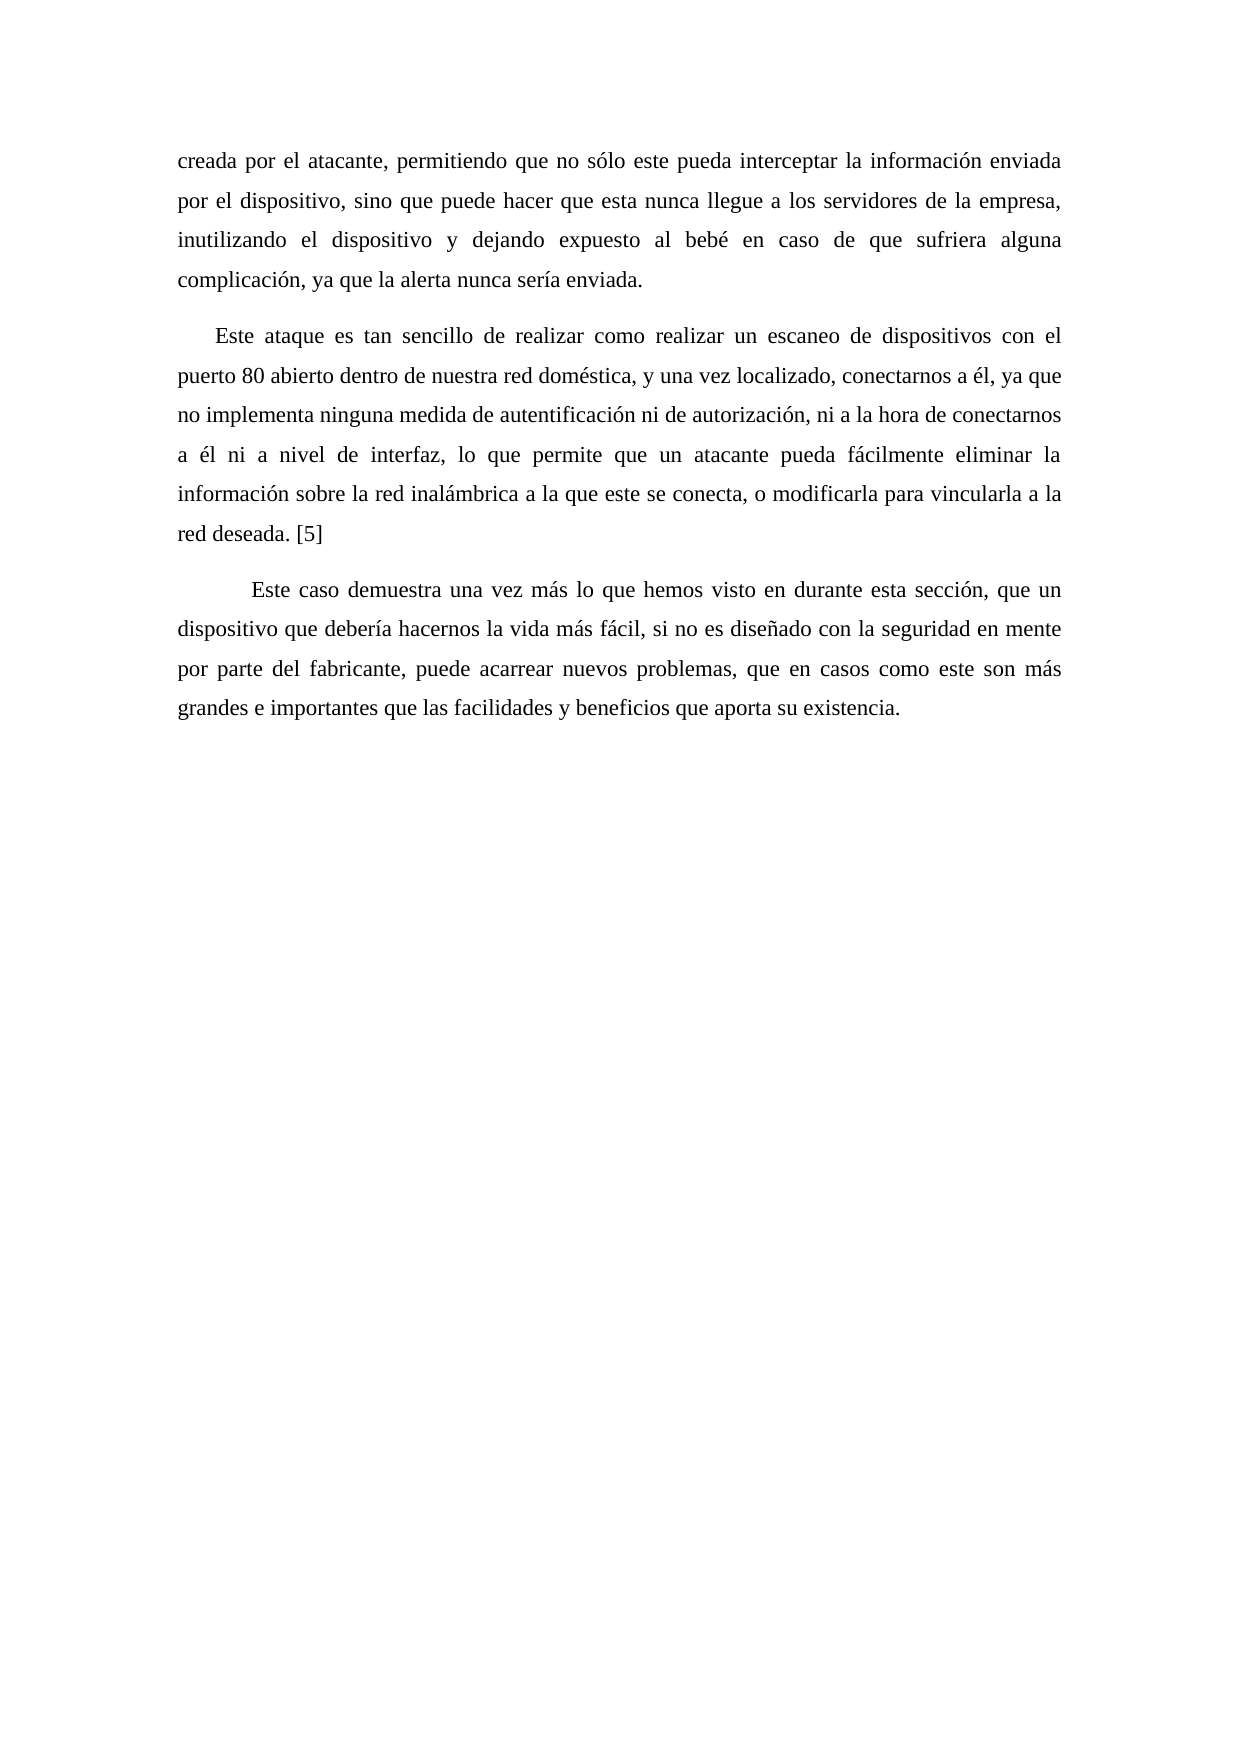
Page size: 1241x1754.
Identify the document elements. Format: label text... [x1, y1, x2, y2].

text Este ataque es tan sencillo de realizar como realizar un escaneo de dispositivos con el puerto 80 abierto dentro de nuestra red doméstica, y una vez localizado, conectarnos a él, ya que no implementa ninguna medida de autentificación ni de autorización, ni a la hora de conectarnos a él ni a nivel de interfaz, lo que permite que un atacante pueda fácilmente eliminar la información sobre la red inalámbrica a la que este se conecta, o modificarla para vincularla a la red deseada. [5] [177, 322, 1063, 546]
text Este caso demuestra una vez más lo que hemos visto en durante esta sección, que un dispositivo que debería hacernos la vida más fácil, si no es diseñado con la seguridad en mente por parte del fabricante, puede acarrear nuevos problemas, que en casos como este son más grandes e importantes que las facilidades y beneficios que aporta su existencia. [177, 576, 1063, 721]
